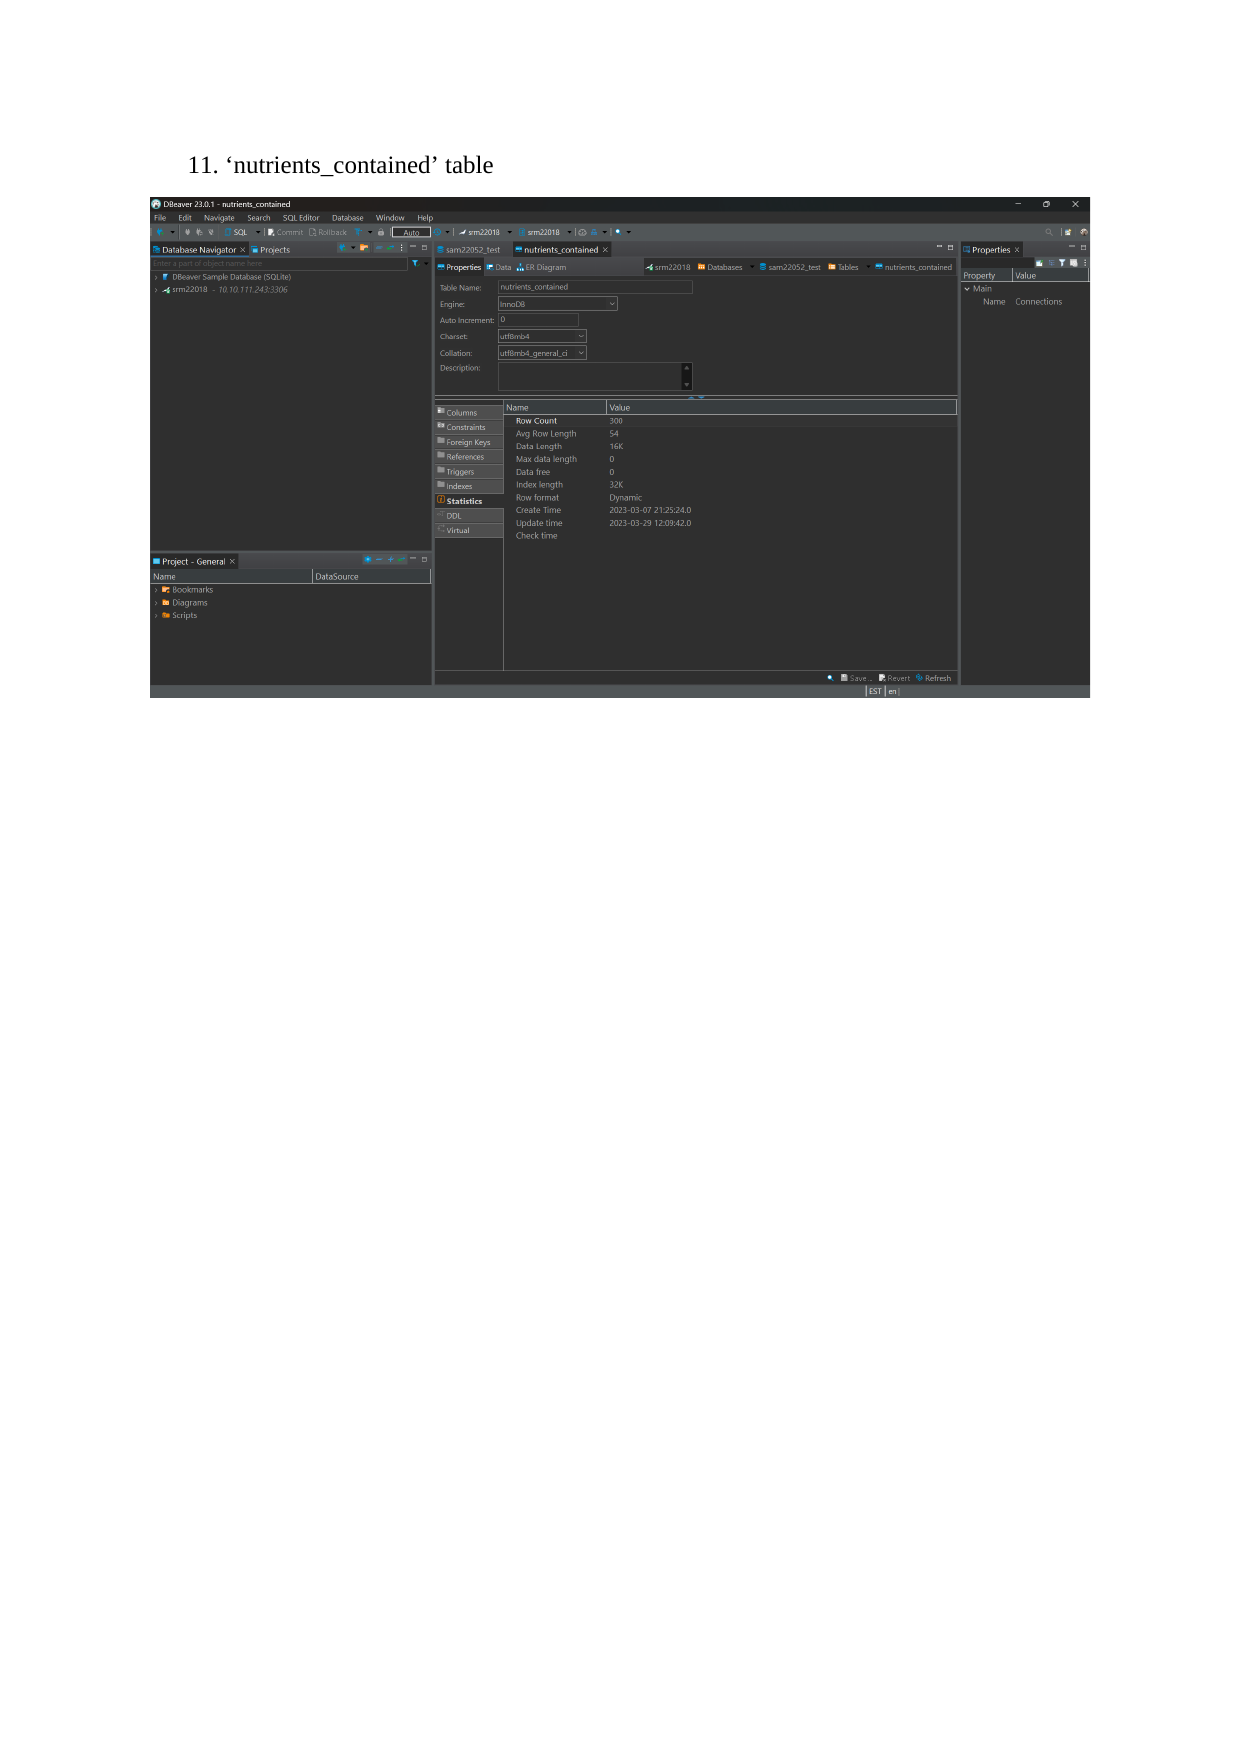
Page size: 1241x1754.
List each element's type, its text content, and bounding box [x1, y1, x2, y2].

picture [150, 197, 1091, 698]
list ‘nutrients_contained’ table [187, 150, 1090, 179]
